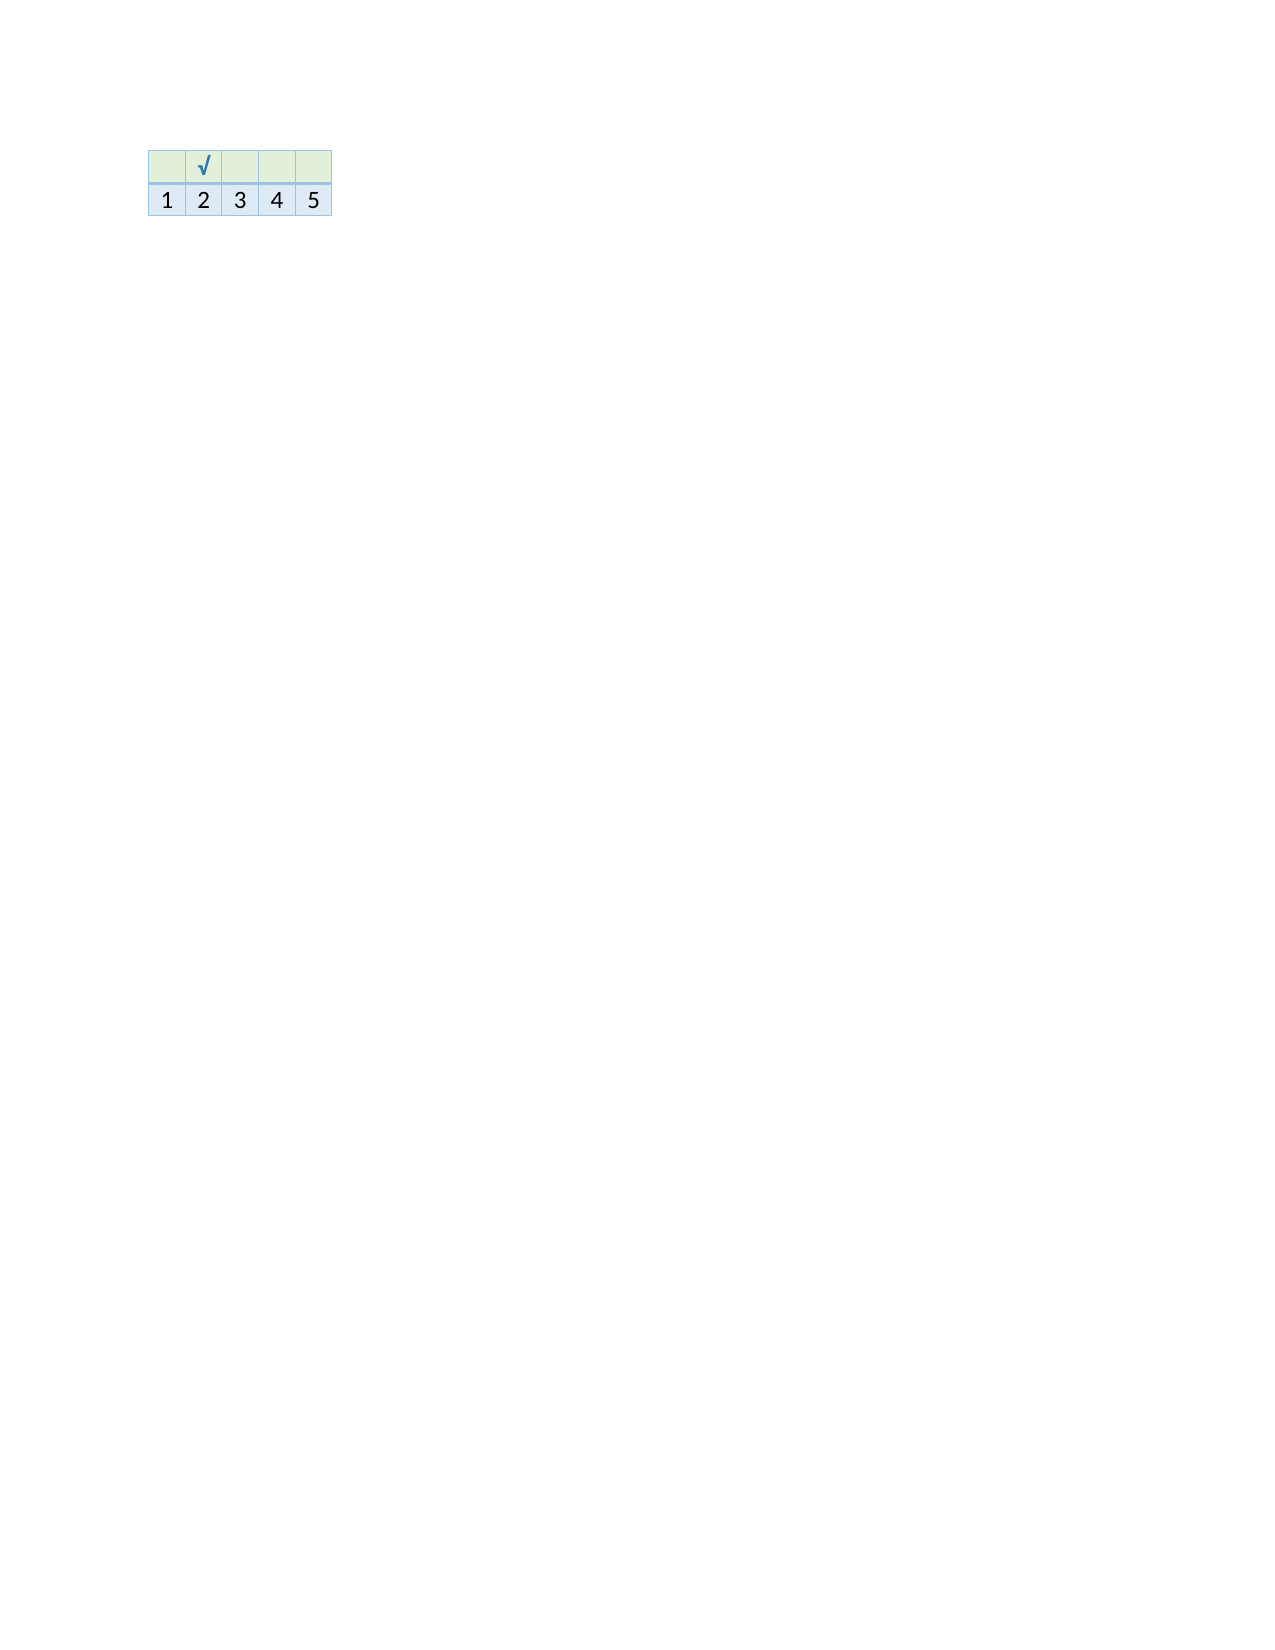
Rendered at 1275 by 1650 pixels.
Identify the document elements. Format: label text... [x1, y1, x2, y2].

table_cell 2 [186, 185, 221, 215]
table_cell 4 [259, 185, 295, 215]
table_cell 3 [222, 185, 258, 215]
table_header [296, 151, 331, 182]
table_header [259, 151, 295, 182]
table_header [222, 151, 258, 182]
table_cell 1 [149, 185, 185, 215]
table_header √ [186, 151, 221, 182]
table_cell 5 [296, 185, 331, 215]
table_header [149, 151, 185, 182]
